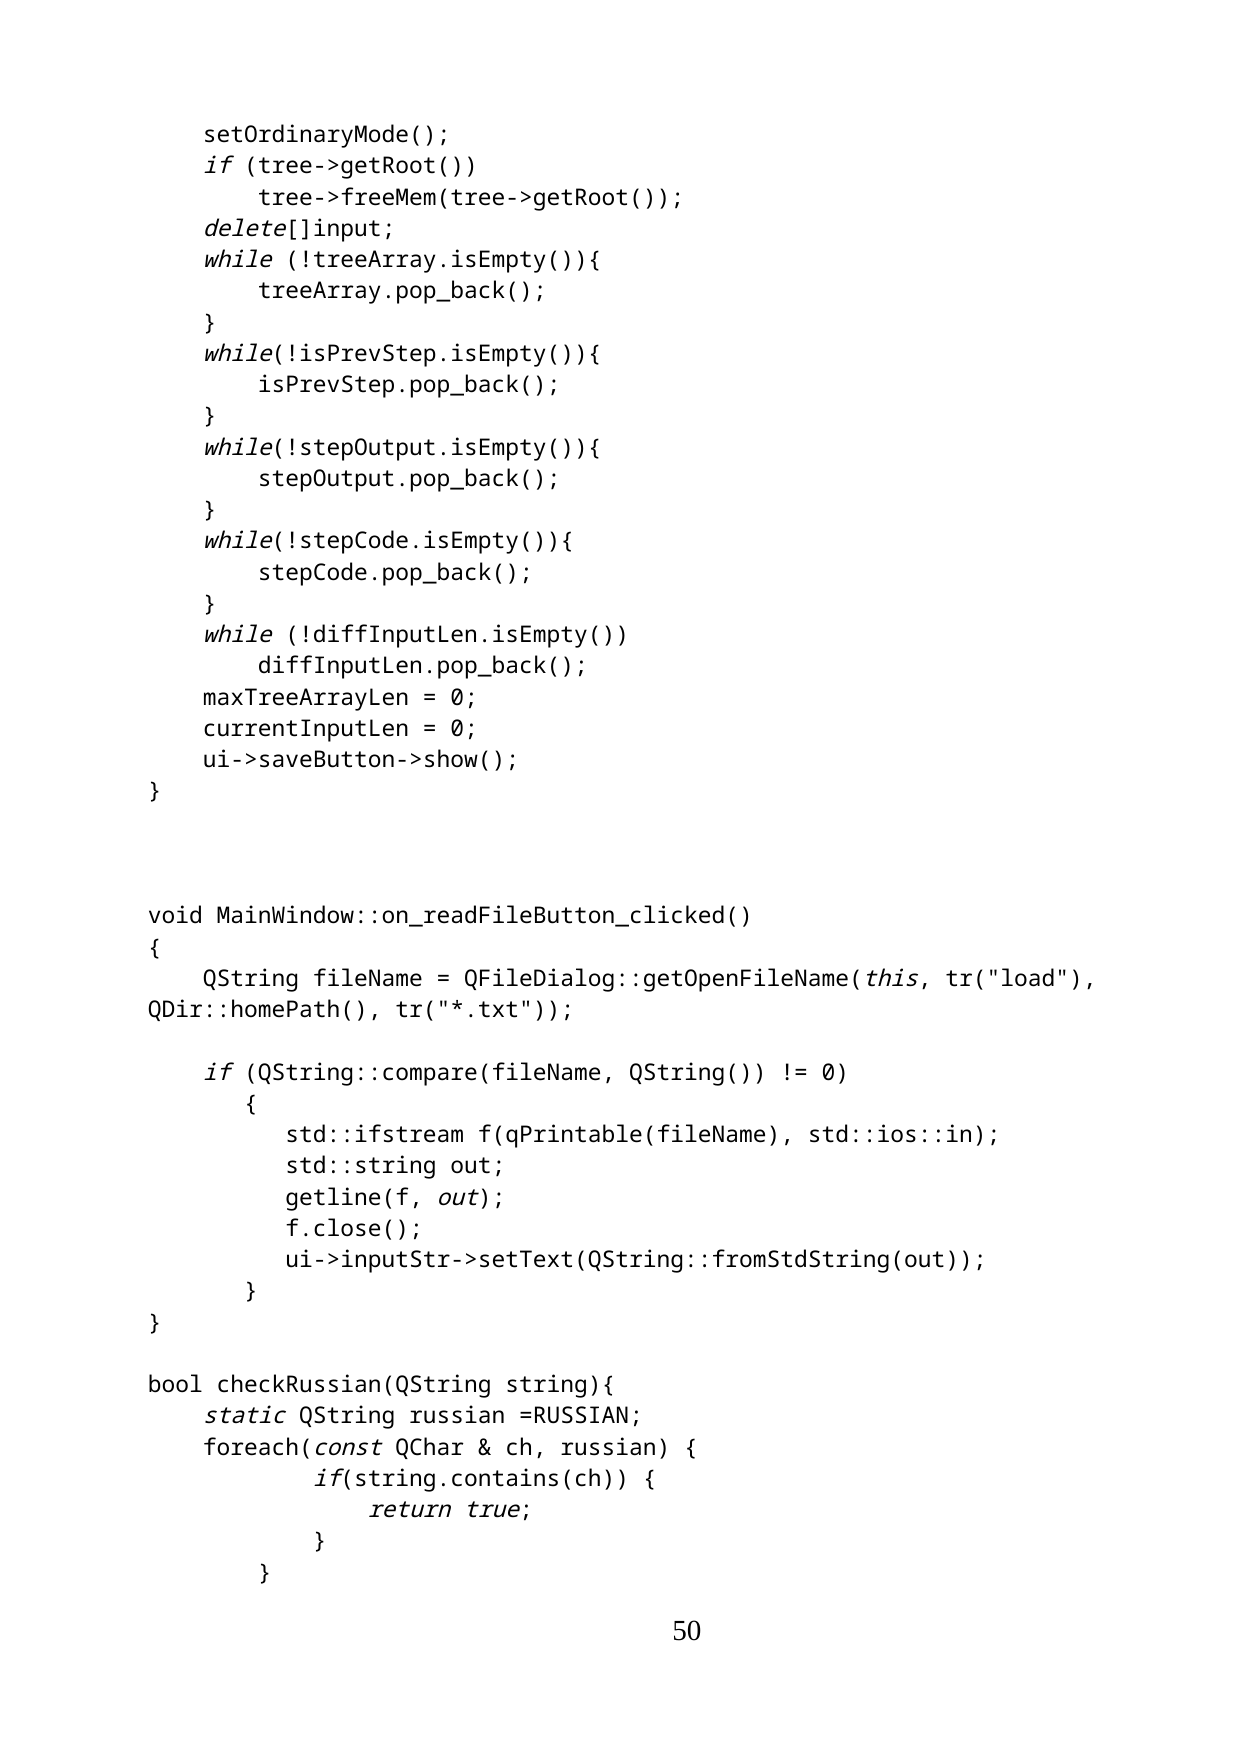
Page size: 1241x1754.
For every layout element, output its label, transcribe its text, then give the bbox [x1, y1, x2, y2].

text return true; [148, 1493, 1152, 1524]
text bool checkRussian(QString string){ [148, 1368, 1152, 1399]
text while (!diffInputLen.isEmpty()) [148, 618, 1152, 649]
text void MainWindow::on_readFileButton_clicked() [148, 899, 1152, 931]
text foreach(const QChar & ch, russian) { [148, 1431, 1152, 1462]
text while (!treeArray.isEmpty()){ [148, 243, 1152, 274]
text delete[]input; [148, 212, 1152, 243]
text stepCode.pop_back(); [148, 556, 1152, 587]
text { [148, 931, 1152, 962]
text } [148, 1306, 1152, 1337]
text } [148, 399, 1152, 431]
text diffInputLen.pop_back(); [148, 649, 1152, 681]
text stepOutput.pop_back(); [148, 462, 1152, 493]
text tree->freeMem(tree->getRoot()); [148, 181, 1152, 212]
text static QString russian =RUSSIAN; [148, 1399, 1152, 1431]
text } [148, 306, 1152, 337]
text getline(f, out); [148, 1181, 1152, 1212]
text QString fileName = QFileDialog::getOpenFileName(this, tr("load"), QDir::homePath(), tr("*.txt")); [148, 962, 1152, 1024]
text if(string.contains(ch)) { [148, 1462, 1152, 1493]
text } [148, 1556, 1152, 1587]
text std::string out; [148, 1149, 1152, 1181]
text f.close(); [148, 1212, 1152, 1243]
text currentInputLen = 0; [148, 712, 1152, 743]
text while(!stepOutput.isEmpty()){ [148, 431, 1152, 462]
text ui->saveButton->show(); [148, 743, 1152, 774]
text { [148, 1087, 1152, 1118]
text while(!isPrevStep.isEmpty()){ [148, 337, 1152, 368]
text } [148, 493, 1152, 524]
text isPrevStep.pop_back(); [148, 368, 1152, 399]
text if (tree->getRoot()) [148, 149, 1152, 181]
text } [148, 587, 1152, 618]
text treeArray.pop_back(); [148, 274, 1152, 306]
text setOrdinaryMode(); [148, 118, 1152, 149]
text ui->inputStr->setText(QString::fromStdString(out)); [148, 1243, 1152, 1274]
text maxTreeArrayLen = 0; [148, 681, 1152, 712]
text if (QString::compare(fileName, QString()) != 0) [148, 1056, 1152, 1087]
text std::ifstream f(qPrintable(fileName), std::ios::in); [148, 1118, 1152, 1149]
text } [148, 774, 1152, 806]
text } [148, 1524, 1152, 1556]
text while(!stepCode.isEmpty()){ [148, 524, 1152, 556]
text } [148, 1274, 1152, 1306]
